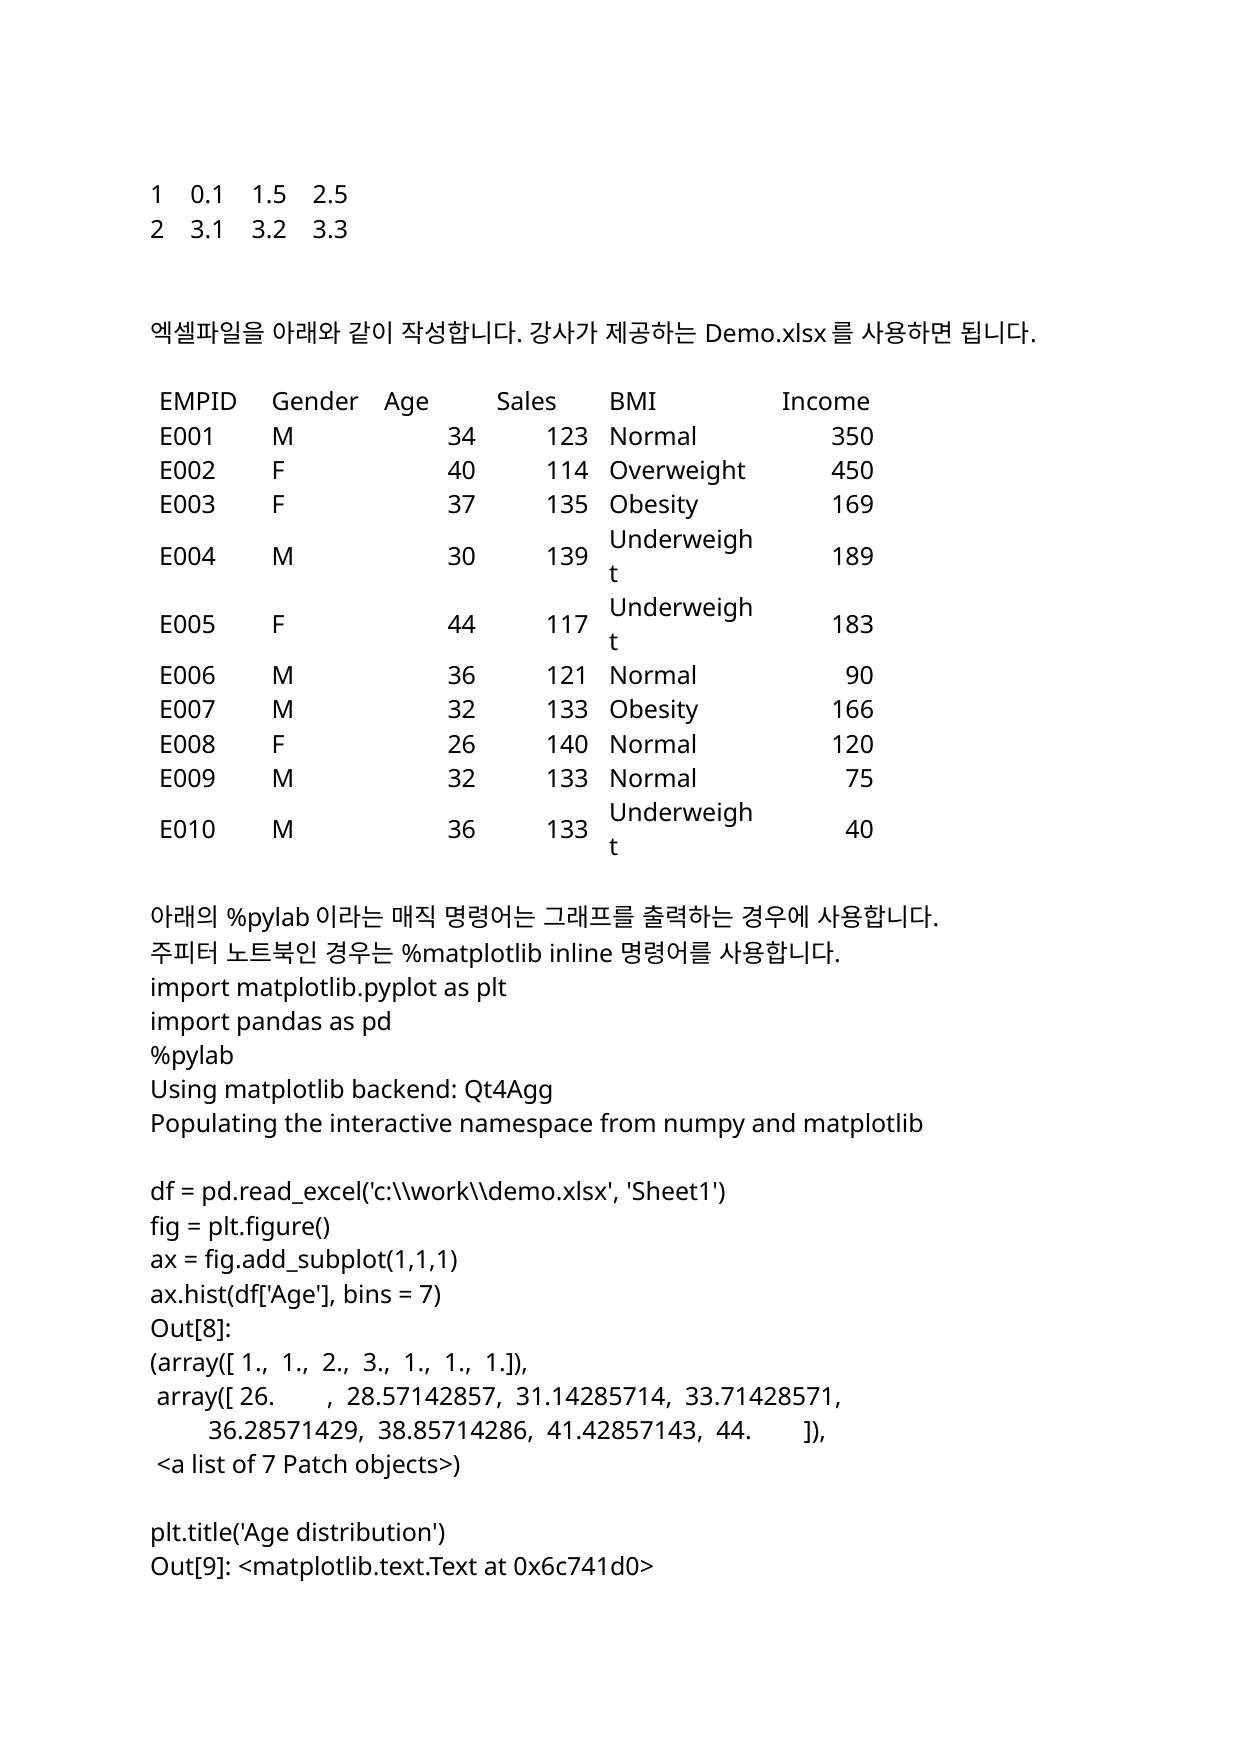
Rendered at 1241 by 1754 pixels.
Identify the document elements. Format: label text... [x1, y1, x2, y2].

text Using matplotlib backend: Qt4Agg [150, 1072, 1090, 1106]
table_cell M [261, 761, 373, 795]
text Populating the interactive namespace from numpy and matplotlib [150, 1106, 1090, 1140]
table_cell 139 [486, 521, 599, 589]
table_cell 75 [771, 761, 884, 795]
table_cell Normal [599, 418, 771, 452]
table_cell 117 [486, 589, 599, 657]
table_cell 30 [374, 521, 486, 589]
text Out[8]: [150, 1310, 1090, 1344]
text Out[9]: <matplotlib.text.Text at 0x6c741d0> [150, 1549, 1090, 1583]
table_cell 121 [486, 658, 599, 692]
table_cell Normal [599, 761, 771, 795]
text plt.title('Age distribution') [150, 1515, 1090, 1549]
text 36.28571429, 38.85714286, 41.42857143, 44. ]), [150, 1412, 1090, 1447]
table_cell 169 [771, 487, 884, 521]
table_cell Normal [599, 658, 771, 692]
text 주피터 노트북인 경우는 %matplotlib inline 명령어를 사용합니다. [150, 933, 1090, 970]
table_cell 120 [771, 726, 884, 761]
text fig = plt.figure() [150, 1208, 1090, 1242]
text 2 3.1 3.2 3.3 [150, 211, 1090, 245]
text (array([ 1., 1., 2., 3., 1., 1., 1.]), [150, 1344, 1090, 1378]
table_cell F [261, 726, 373, 761]
table_header Income [771, 384, 884, 418]
table_cell 123 [486, 418, 599, 452]
table_cell 26 [374, 726, 486, 761]
text <a list of 7 Patch objects>) [150, 1447, 1090, 1481]
table_cell 40 [771, 795, 884, 863]
text import matplotlib.pyplot as plt [150, 970, 1090, 1004]
text ax = fig.add_subplot(1,1,1) [150, 1242, 1090, 1276]
text %pylab [150, 1038, 1090, 1072]
table_header BMI [599, 384, 771, 418]
table_cell 114 [486, 453, 599, 487]
table_cell M [261, 692, 373, 726]
table_cell 140 [486, 726, 599, 761]
table_cell Obesity [599, 487, 771, 521]
table_cell E001 [149, 418, 261, 452]
text 엑셀파일을 아래와 같이 작성합니다. 강사가 제공하는 Demo.xlsx를 사용하면 됩니다. [150, 313, 1090, 350]
table_cell M [261, 658, 373, 692]
table_cell 32 [374, 692, 486, 726]
table_cell 36 [374, 795, 486, 863]
table_cell 44 [374, 589, 486, 657]
table_cell F [261, 453, 373, 487]
table_cell F [261, 487, 373, 521]
table_cell Normal [599, 726, 771, 761]
table_cell E009 [149, 761, 261, 795]
table_cell 133 [486, 692, 599, 726]
table_cell 34 [374, 418, 486, 452]
text df = pd.read_excel('c:\\work\\demo.xlsx', 'Sheet1') [150, 1174, 1090, 1208]
table_cell M [261, 418, 373, 452]
table_cell 133 [486, 795, 599, 863]
table_cell 183 [771, 589, 884, 657]
table_cell F [261, 589, 373, 657]
table_cell 36 [374, 658, 486, 692]
table_header Sales [486, 384, 599, 418]
text 아래의 %pylab이라는 매직 명령어는 그래프를 출력하는 경우에 사용합니다. [150, 897, 1090, 933]
table_cell 135 [486, 487, 599, 521]
table_cell E002 [149, 453, 261, 487]
table_cell E006 [149, 658, 261, 692]
text ax.hist(df['Age'], bins = 7) [150, 1276, 1090, 1310]
text import pandas as pd [150, 1004, 1090, 1038]
text 1 0.1 1.5 2.5 [150, 177, 1090, 211]
table_header EMPID [149, 384, 261, 418]
table_cell 133 [486, 761, 599, 795]
table_cell 90 [771, 658, 884, 692]
table_cell E007 [149, 692, 261, 726]
table_cell 37 [374, 487, 486, 521]
table_cell 166 [771, 692, 884, 726]
table_cell 350 [771, 418, 884, 452]
table_cell 189 [771, 521, 884, 589]
table_cell Underweight [599, 795, 771, 863]
table_cell Underweight [599, 521, 771, 589]
table_cell 40 [374, 453, 486, 487]
table_cell E008 [149, 726, 261, 761]
table_cell Overweight [599, 453, 771, 487]
text array([ 26. , 28.57142857, 31.14285714, 33.71428571, [150, 1378, 1090, 1412]
table_header Age [374, 384, 486, 418]
table_cell Obesity [599, 692, 771, 726]
table_cell M [261, 521, 373, 589]
table_cell E003 [149, 487, 261, 521]
table_cell Underweight [599, 589, 771, 657]
table_cell E010 [149, 795, 261, 863]
table_cell 32 [374, 761, 486, 795]
table_cell 450 [771, 453, 884, 487]
table_header Gender [261, 384, 373, 418]
table_cell M [261, 795, 373, 863]
table_cell E004 [149, 521, 261, 589]
table_cell E005 [149, 589, 261, 657]
